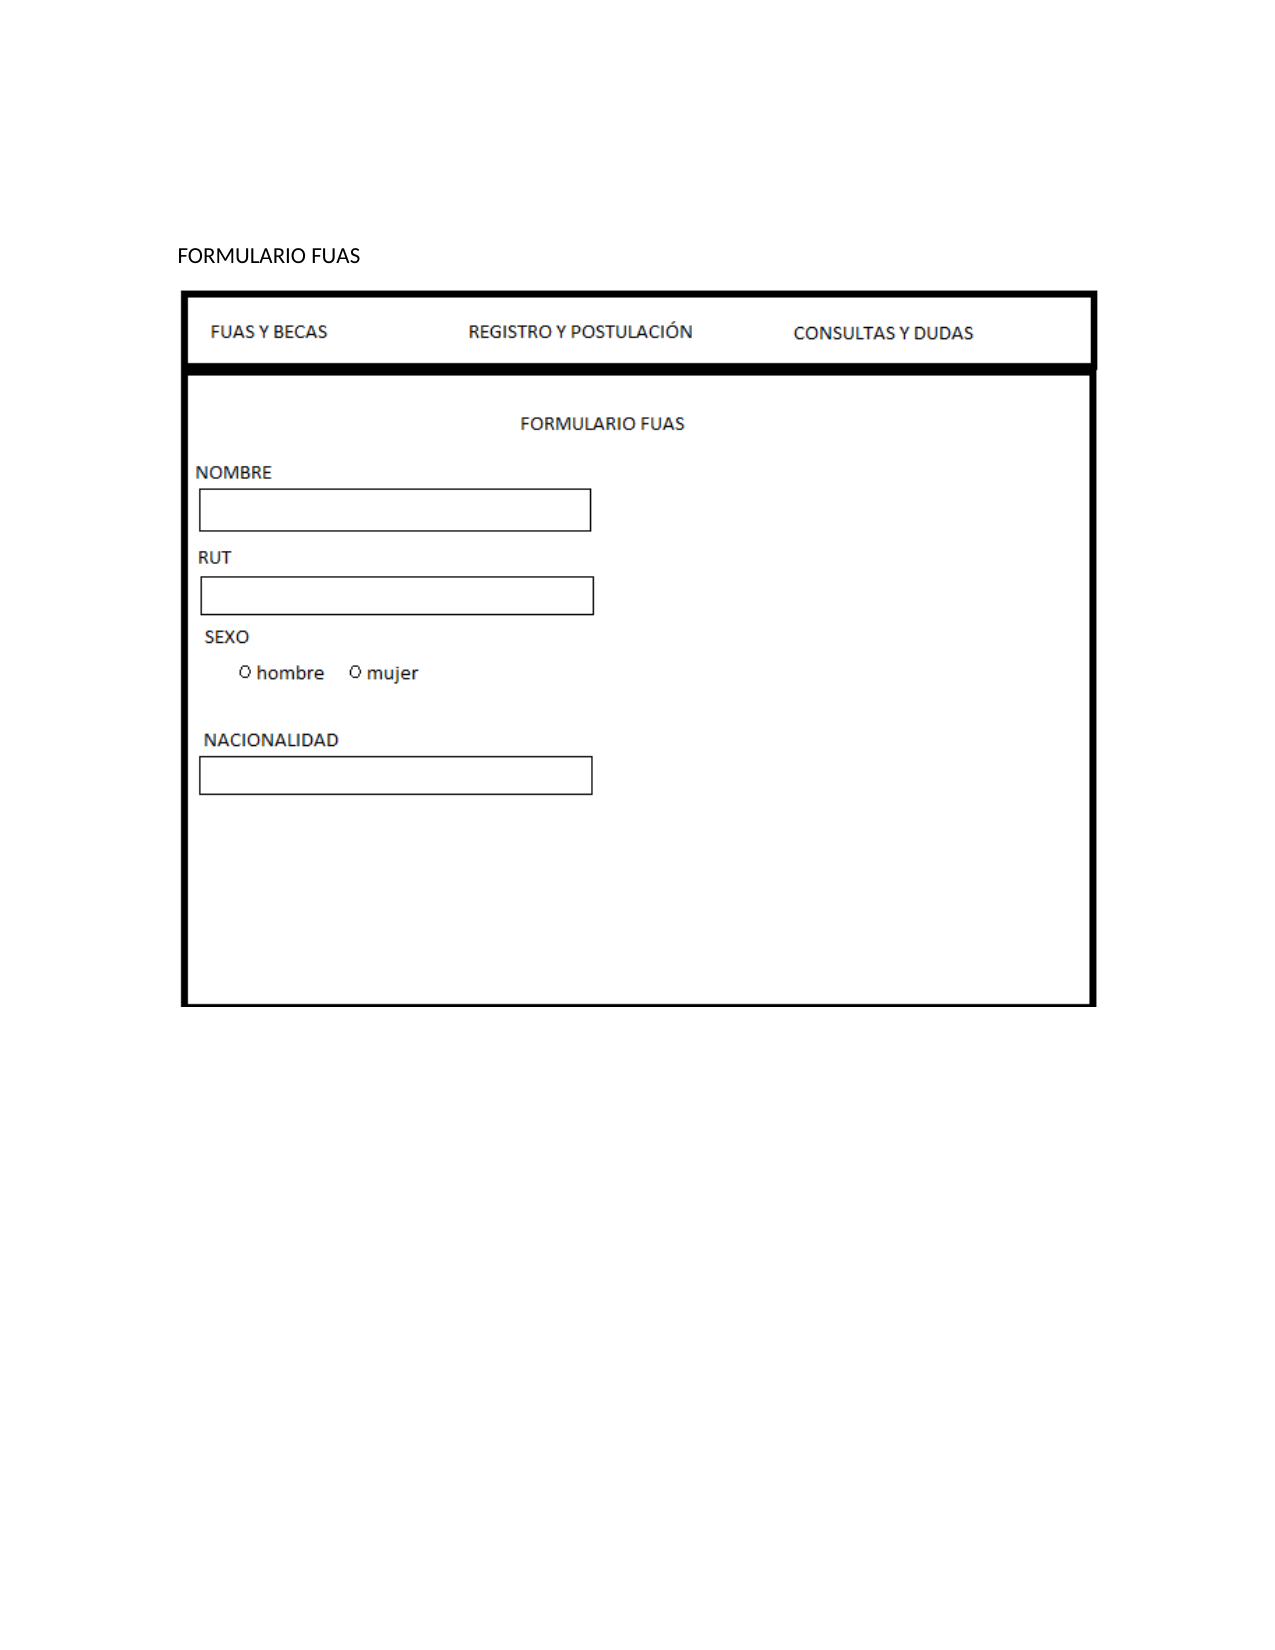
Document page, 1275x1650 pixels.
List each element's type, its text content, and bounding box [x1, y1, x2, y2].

text FORMULARIO FUAS [177, 241, 1098, 269]
picture [177, 288, 1098, 1007]
